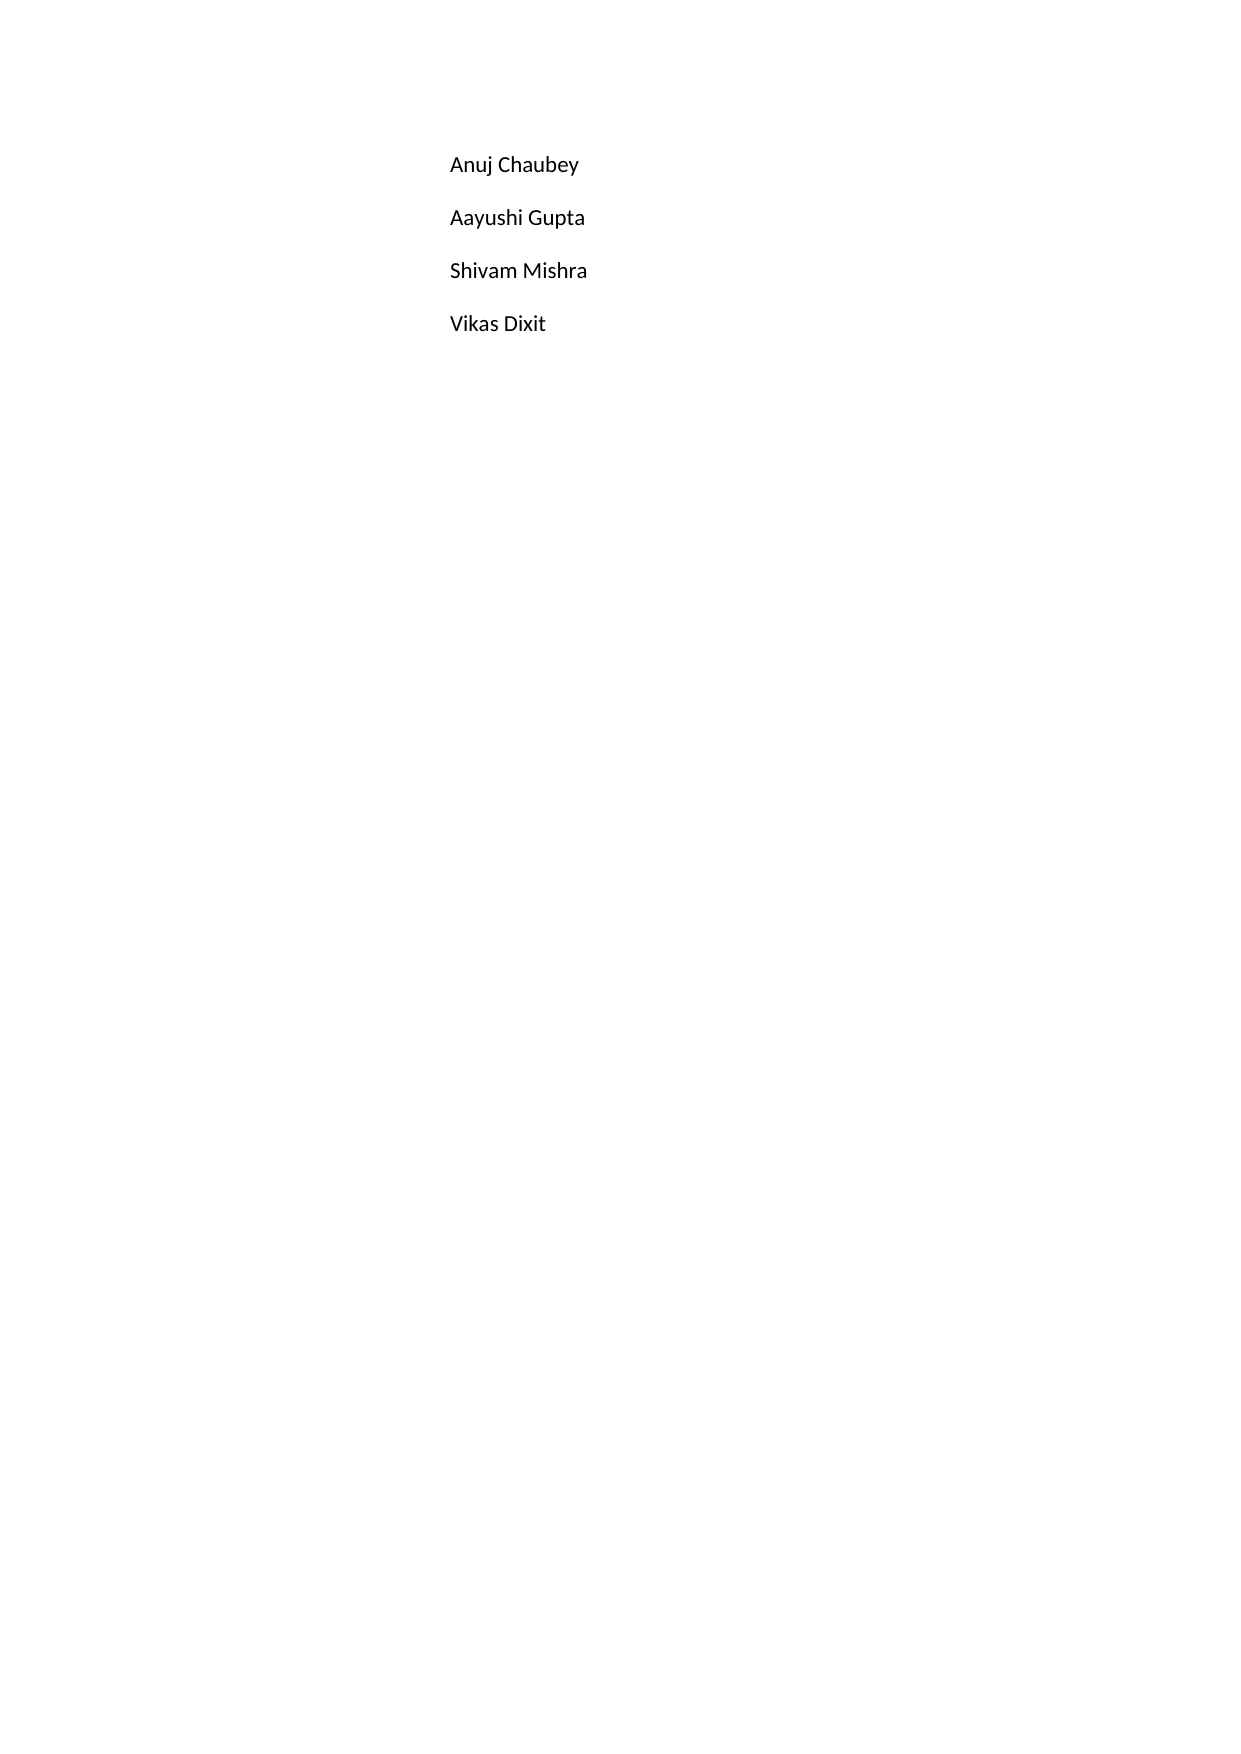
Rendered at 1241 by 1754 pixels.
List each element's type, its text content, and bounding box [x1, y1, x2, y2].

text Anuj Chaubey [150, 150, 1090, 178]
text Aayushi Gupta [150, 203, 1090, 231]
text Shivam Mishra [150, 256, 1090, 284]
text Vikas Dixit [150, 309, 1090, 337]
